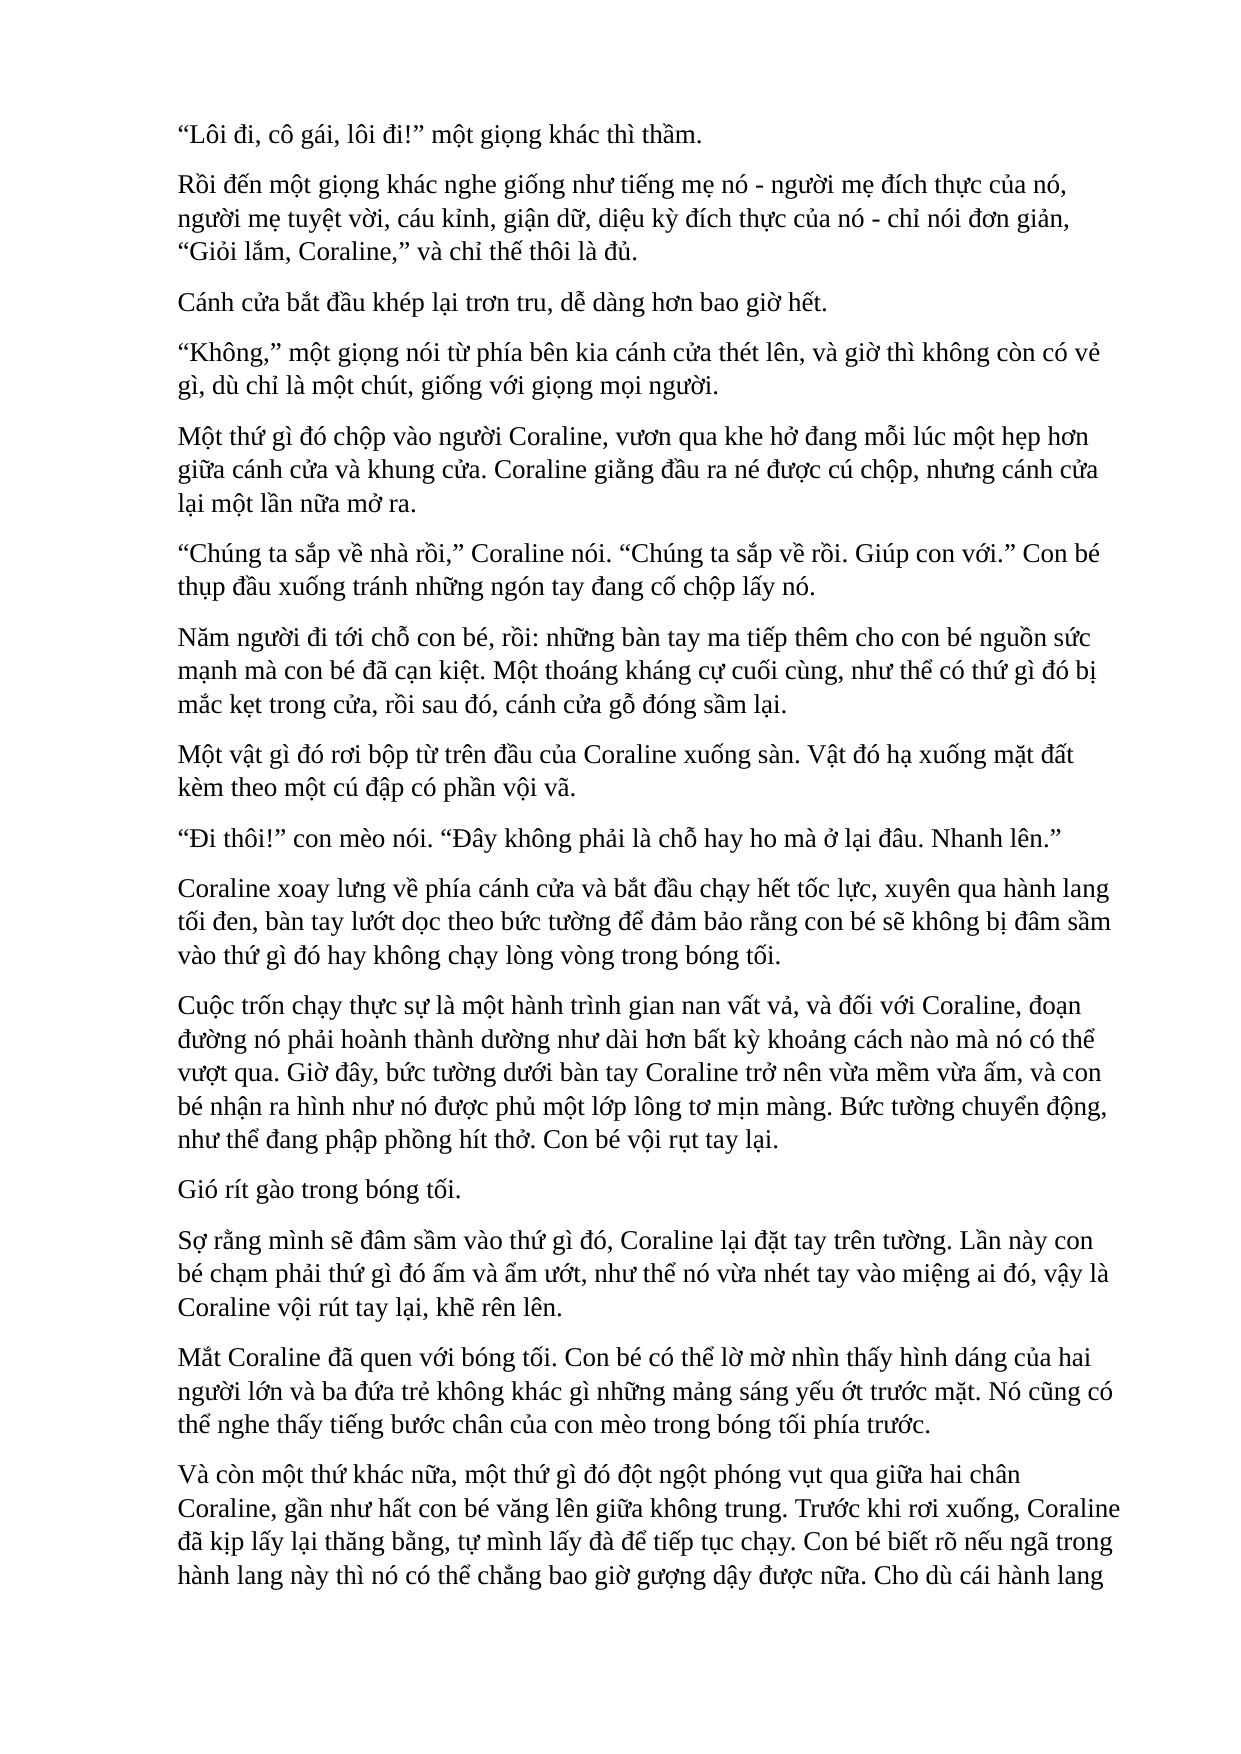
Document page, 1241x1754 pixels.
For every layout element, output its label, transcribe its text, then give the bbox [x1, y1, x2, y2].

text Một thứ gì đó chộp vào người Coraline, vươn qua khe hở đang mỗi lúc một hẹp hơn giữa cánh cửa và khung cửa. Coraline giằng đầu ra né được cú chộp, nhưng cánh cửa lại một lần nữa mở ra. [177, 419, 1122, 518]
text Năm người đi tới chỗ con bé, rồi: những bàn tay ma tiếp thêm cho con bé nguồn sức mạnh mà con bé đã cạn kiệt. Một thoáng kháng cự cuối cùng, như thể có thứ gì đó bị mắc kẹt trong cửa, rồi sau đó, cánh cửa gỗ đóng sầm lại. [177, 621, 1122, 719]
text “Đi thôi!” con mèo nói. “Đây không phải là chỗ hay ho mà ở lại đâu. Nhanh lên.” [177, 822, 1122, 853]
text “Chúng ta sắp về nhà rồi,” Coraline nói. “Chúng ta sắp về rồi. Giúp con với.” Con bé thụp đầu xuống tránh những ngón tay đang cố chộp lấy nó. [177, 537, 1122, 602]
text Sợ rằng mình sẽ đâm sầm vào thứ gì đó, Coraline lại đặt tay trên tường. Lần này con bé chạm phải thứ gì đó ấm và ẩm ướt, như thể nó vừa nhét tay vào miệng ai đó, vậy là Coraline vội rút tay lại, khẽ rên lên. [177, 1224, 1122, 1322]
text “Lôi đi, cô gái, lôi đi!” một giọng khác thì thầm. [177, 118, 1122, 149]
text Mắt Coraline đã quen với bóng tối. Con bé có thể lờ mờ nhìn thấy hình dáng của hai người lớn và ba đứa trẻ không khác gì những mảng sáng yếu ớt trước mặt. Nó cũng có thể nghe thấy tiếng bước chân của con mèo trong bóng tối phía trước. [177, 1341, 1122, 1439]
text “Không,” một giọng nói từ phía bên kia cánh cửa thét lên, và giờ thì không còn có vẻ gì, dù chỉ là một chút, giống với giọng mọi người. [177, 336, 1122, 401]
text Một vật gì đó rơi bộp từ trên đầu của Coraline xuống sàn. Vật đó hạ xuống mặt đất kèm theo một cú đập có phần vội vã. [177, 738, 1122, 803]
text Coraline xoay lưng về phía cánh cửa và bắt đầu chạy hết tốc lực, xuyên qua hành lang tối đen, bàn tay lướt dọc theo bức tường để đảm bảo rằng con bé sẽ không bị đâm sầm vào thứ gì đó hay không chạy lòng vòng trong bóng tối. [177, 872, 1122, 970]
text Gió rít gào trong bóng tối. [177, 1173, 1122, 1205]
text Rồi đến một giọng khác nghe giống như tiếng mẹ nó - người mẹ đích thực của nó, người mẹ tuyệt vời, cáu kỉnh, giận dữ, diệu kỳ đích thực của nó - chỉ nói đơn giản, “Giỏi lắm, Coraline,” và chỉ thế thôi là đủ. [177, 168, 1122, 267]
text Cánh cửa bắt đầu khép lại trơn tru, dễ dàng hơn bao giờ hết. [177, 286, 1122, 317]
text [177, 1458, 1122, 1590]
text Cuộc trốn chạy thực sự là một hành trình gian nan vất vả, và đối với Coraline, đoạn đường nó phải hoành thành dường như dài hơn bất kỳ khoảng cách nào mà nó có thể vượt qua. Giờ đây, bức tường dưới bàn tay Coraline trở nên vừa mềm vừa ấm, và con bé nhận ra hình như nó được phủ một lớp lông tơ mịn màng. Bức tường chuyển động, như thể đang phập phồng hít thở. Con bé vội rụt tay lại. [177, 989, 1122, 1154]
